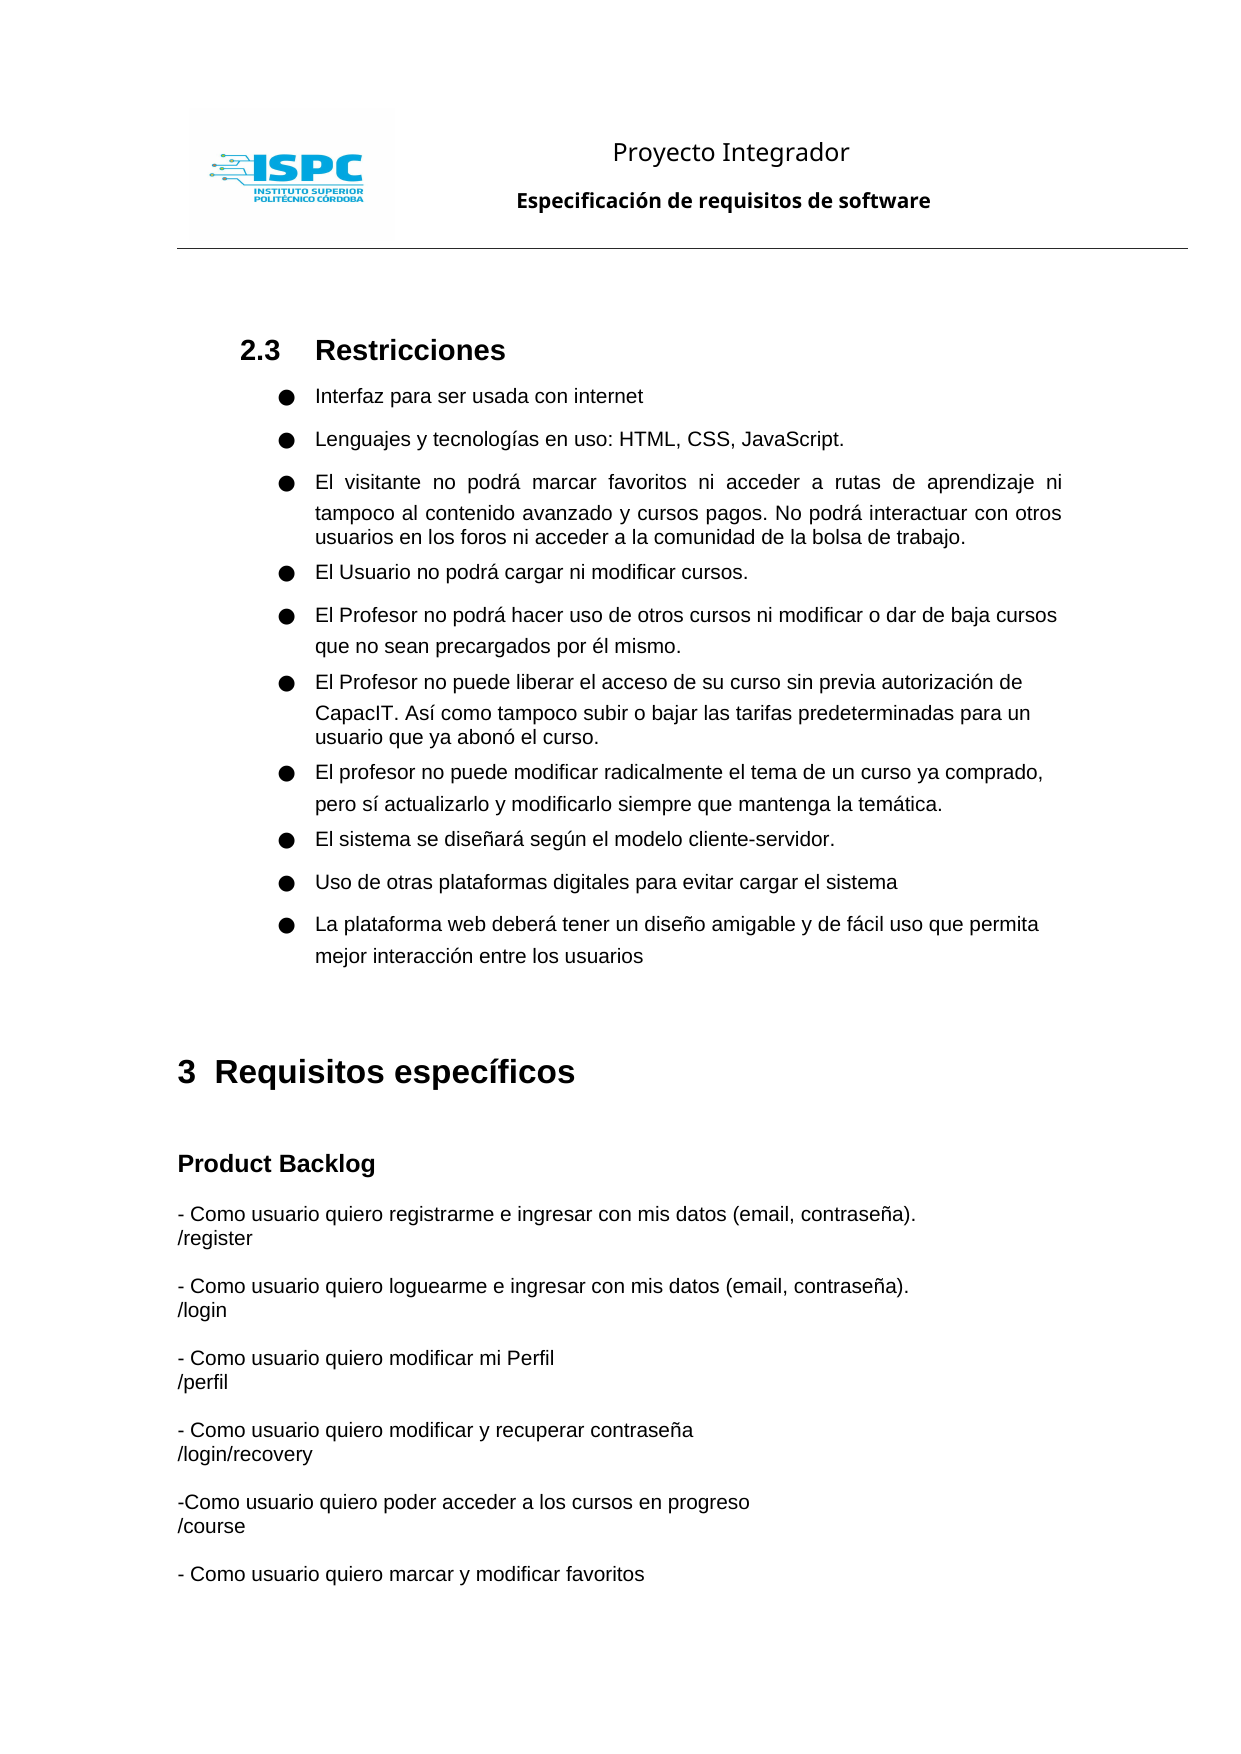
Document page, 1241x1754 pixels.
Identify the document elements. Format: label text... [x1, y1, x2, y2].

list Lenguajes y tecnologías en uso: HTML, CSS, JavaScript. [277, 416, 1063, 458]
picture [188, 108, 395, 241]
list Uso de otras plataformas digitales para evitar cargar el sistema [277, 858, 1063, 901]
list Interfaz para ser usada con internet [277, 373, 1063, 416]
list Restricciones [240, 333, 1063, 367]
list El Profesor no podrá hacer uso de otros cursos ni modificar o dar de baja cursos que no sean precargados por él mismo. [277, 592, 1063, 658]
text /login/recovery [177, 1442, 1063, 1466]
text - Como usuario quiero modificar y recuperar contraseña [177, 1418, 1063, 1442]
list El visitante no podrá marcar favoritos ni acceder a rutas de aprendizaje ni tampoco al contenido avanzado y cursos pagos. No podrá interactuar con otros usuarios en los foros ni acceder a la comunidad de la bolsa de trabajo. [277, 458, 1063, 549]
text Product Backlog [177, 1149, 1063, 1178]
list El Profesor no puede liberar el acceso de su curso sin previa autorización de CapacIT. Así como tampoco subir o bajar las tarifas predeterminadas para un usuario que ya abonó el curso. [277, 658, 1063, 749]
list Requisitos específicos [177, 1052, 1063, 1091]
list La plataforma web deberá tener un diseño amigable y de fácil uso que permita mejor interacción entre los usuarios [277, 901, 1063, 968]
text -Como usuario quiero poder acceder a los cursos en progreso [177, 1490, 1063, 1514]
list El profesor no puede modificar radicalmente el tema de un curso ya comprado, pero sí actualizarlo y modificarlo siempre que mantenga la temática. [277, 749, 1063, 816]
list El Usuario no podrá cargar ni modificar cursos. [277, 549, 1063, 592]
text - Como usuario quiero marcar y modificar favoritos [177, 1562, 1063, 1586]
text /course [177, 1514, 1063, 1538]
text /login [177, 1298, 1063, 1322]
text /perfil [177, 1370, 1063, 1394]
text - Como usuario quiero registrarme e ingresar con mis datos (email, contraseña). [177, 1202, 1063, 1226]
text - Como usuario quiero modificar mi Perfil [177, 1346, 1063, 1370]
text /register [177, 1226, 1063, 1250]
list El sistema se diseñará según el modelo cliente-servidor. [277, 816, 1063, 858]
text - Como usuario quiero loguearme e ingresar con mis datos (email, contraseña). [177, 1274, 1063, 1298]
